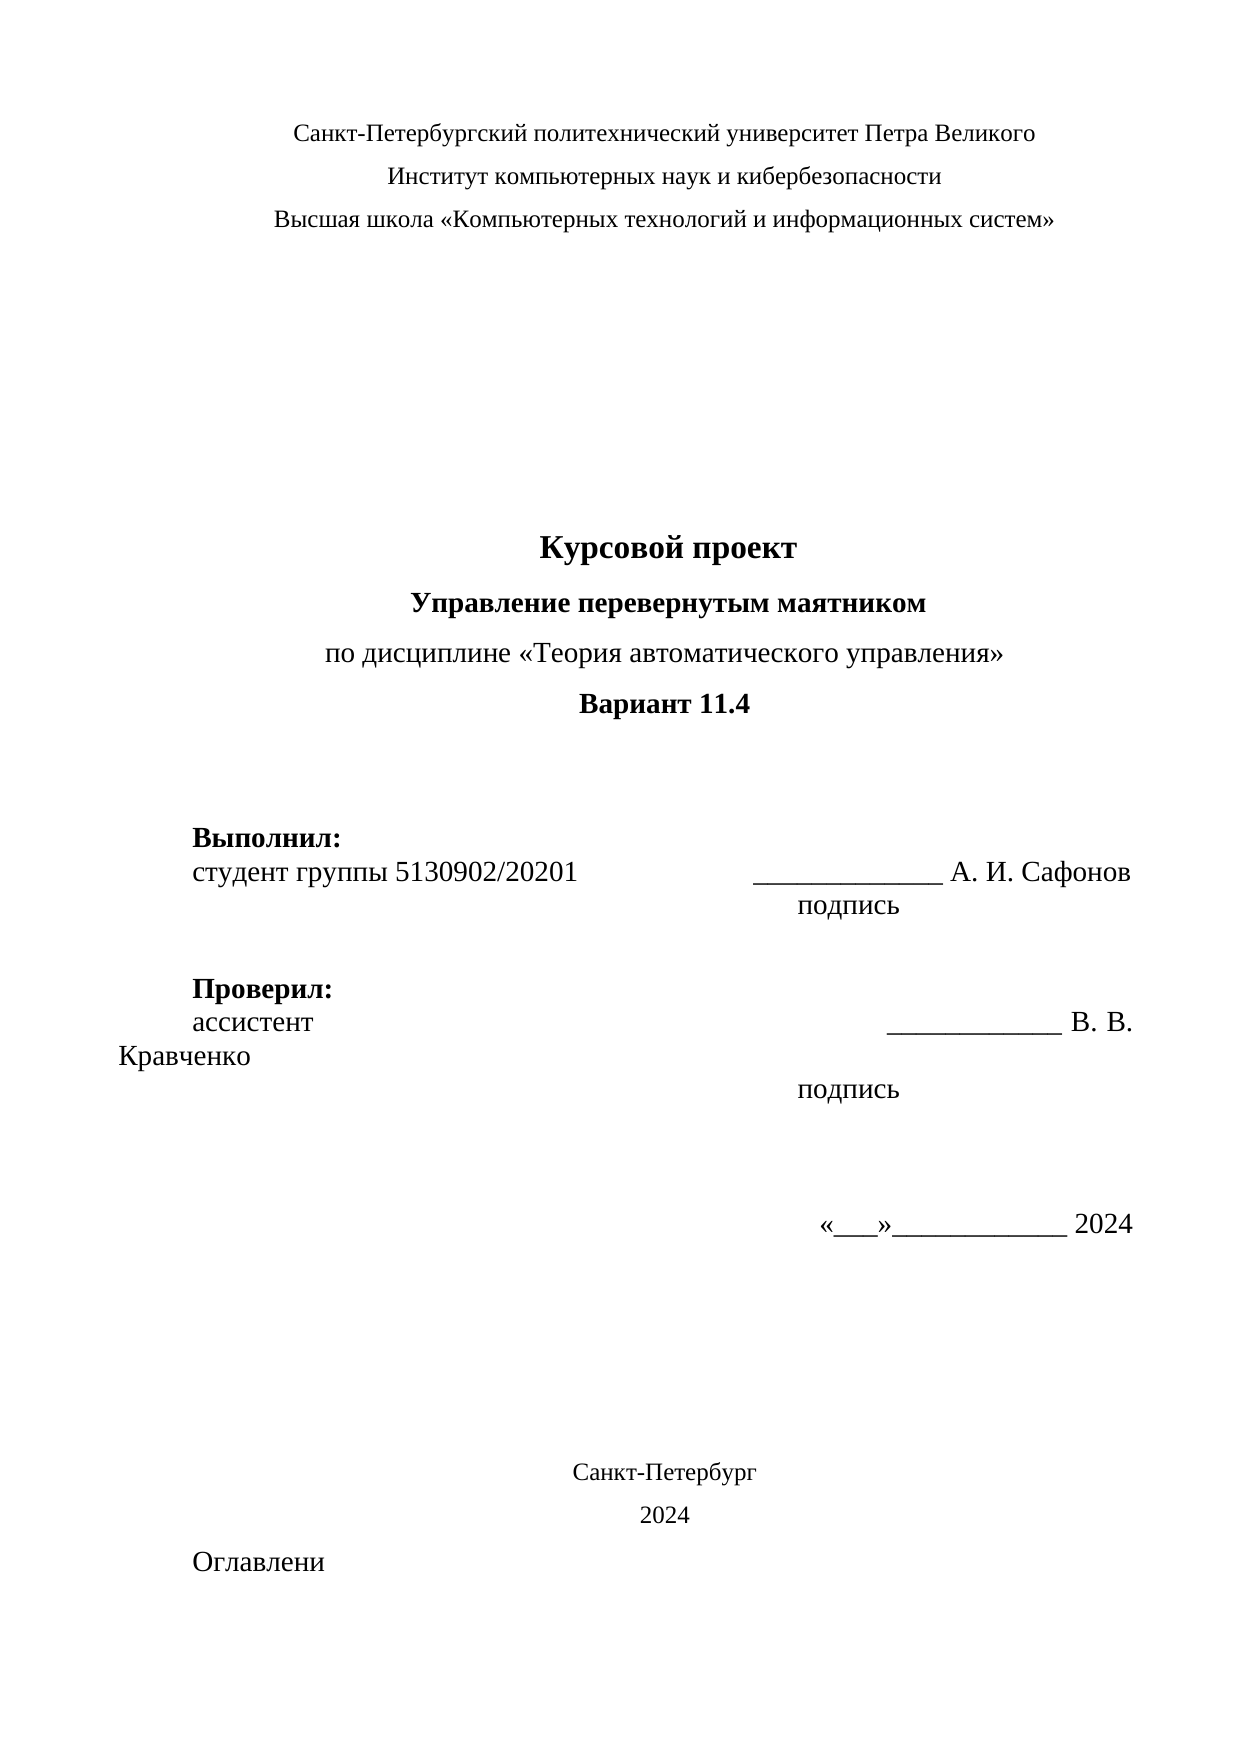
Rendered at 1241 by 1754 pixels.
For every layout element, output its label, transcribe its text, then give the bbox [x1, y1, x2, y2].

text Институт компьютерных наук и кибербезопасности [118, 161, 1137, 190]
text по дисциплине «Теория автоматического управления» [118, 636, 1137, 669]
text Санкт-Петербург [118, 1457, 1137, 1486]
text Курсовой проект [118, 528, 1137, 566]
text «___»____________ 2024 [118, 1206, 1137, 1239]
text Высшая школа «Компьютерных технологий и информационных систем» [118, 204, 1137, 233]
text ассистент ____________ В. В. Кравченко [118, 1004, 1137, 1072]
text подпись [118, 887, 1137, 921]
text подпись [118, 1072, 1137, 1105]
text Выполнил: [118, 820, 1137, 854]
text Санкт-Петербургский политехнический университет Петра Великого [118, 118, 1137, 147]
text 2024 [118, 1501, 1137, 1529]
text студент группы 5130902/20201 _____________ А. И. Сафонов [118, 854, 1137, 887]
text Вариант 11.4 [118, 686, 1137, 719]
text Управление перевернутым маятником [118, 585, 1137, 619]
text Проверил: [118, 971, 1137, 1004]
